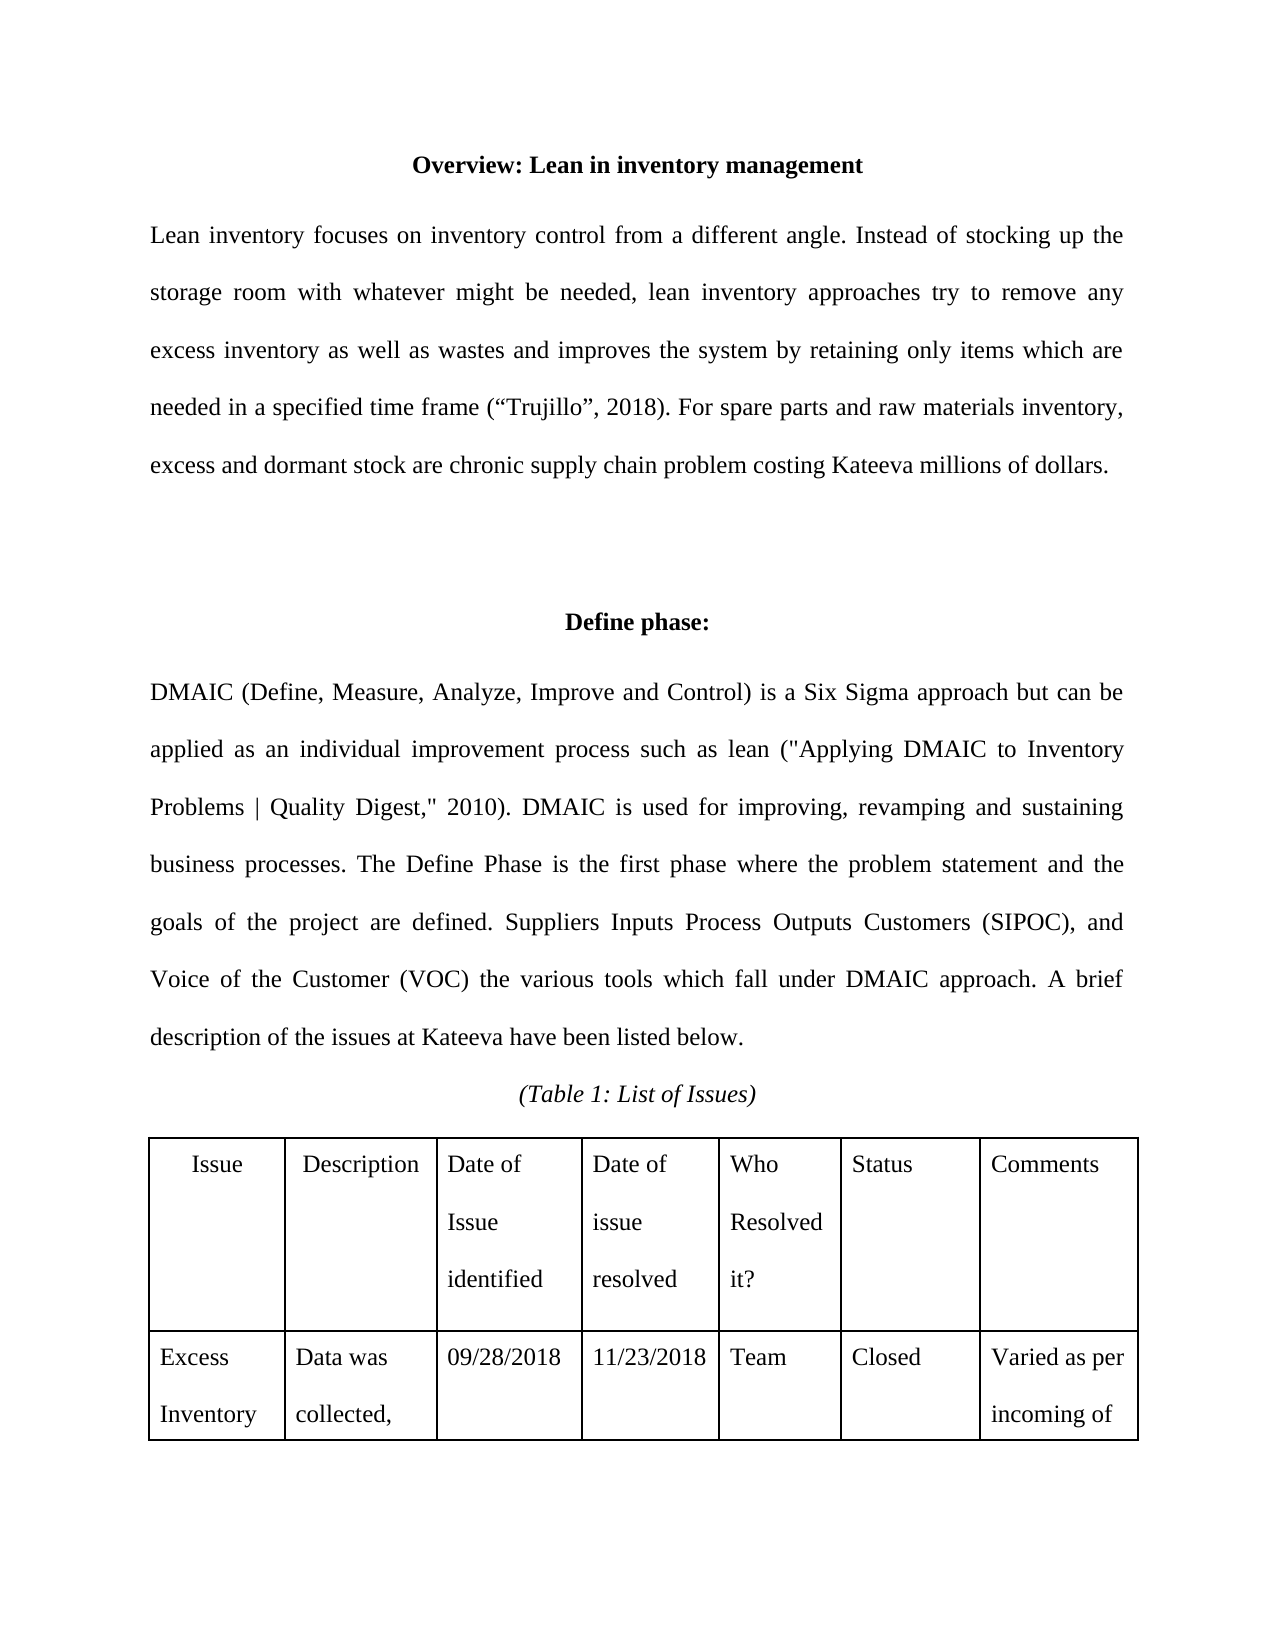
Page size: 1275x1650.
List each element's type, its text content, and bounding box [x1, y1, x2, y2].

table_header Description [286, 1139, 436, 1329]
text (Table 1: List of Issues) [150, 1079, 1125, 1108]
table_cell Excess Inventory [150, 1332, 284, 1439]
table_cell Closed [842, 1332, 979, 1439]
table_header Who Resolved it? [720, 1139, 840, 1329]
subtitle Define phase: [150, 607, 1125, 635]
table_header Date of issue resolved [583, 1139, 718, 1329]
table_header Issue [150, 1139, 284, 1329]
text DMAIC (Define, Measure, Analyze, Improve and Control) is a Six Sigma approach but can be applied as an individual improvement process such as lean ("Applying DMAIC to Inventory Problems | Quality Digest," 2010). DMAIC is used for improving, revamping and sustaining business processes. The Define Phase is the first phase where the problem statement and the goals of the project are defined. Suppliers Inputs Process Outputs Customers (SIPOC), and Voice of the Customer (VOC) the various tools which fall under DMAIC approach. A brief description of the issues at Kateeva have been listed below. [150, 677, 1125, 1050]
text Lean inventory focuses on inventory control from a different angle. Instead of stocking up the storage room with whatever might be needed, lean inventory approaches try to remove any excess inventory as well as wastes and improves the system by retaining only items which are needed in a specified time frame (“Trujillo”, 2018). For spare parts and raw materials inventory, excess and dormant stock are chronic supply chain problem costing Kateeva millions of dollars. [150, 220, 1125, 479]
table_cell 09/28/2018 [438, 1332, 581, 1439]
table_header Status [842, 1139, 979, 1329]
table_cell 11/23/2018 [583, 1332, 718, 1439]
subtitle Overview: Lean in inventory management [150, 150, 1125, 179]
table_header Comments [981, 1139, 1137, 1329]
table_cell Team [720, 1332, 840, 1439]
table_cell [981, 1332, 1137, 1439]
table_header Date of Issue identified [438, 1139, 581, 1329]
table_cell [286, 1332, 436, 1439]
